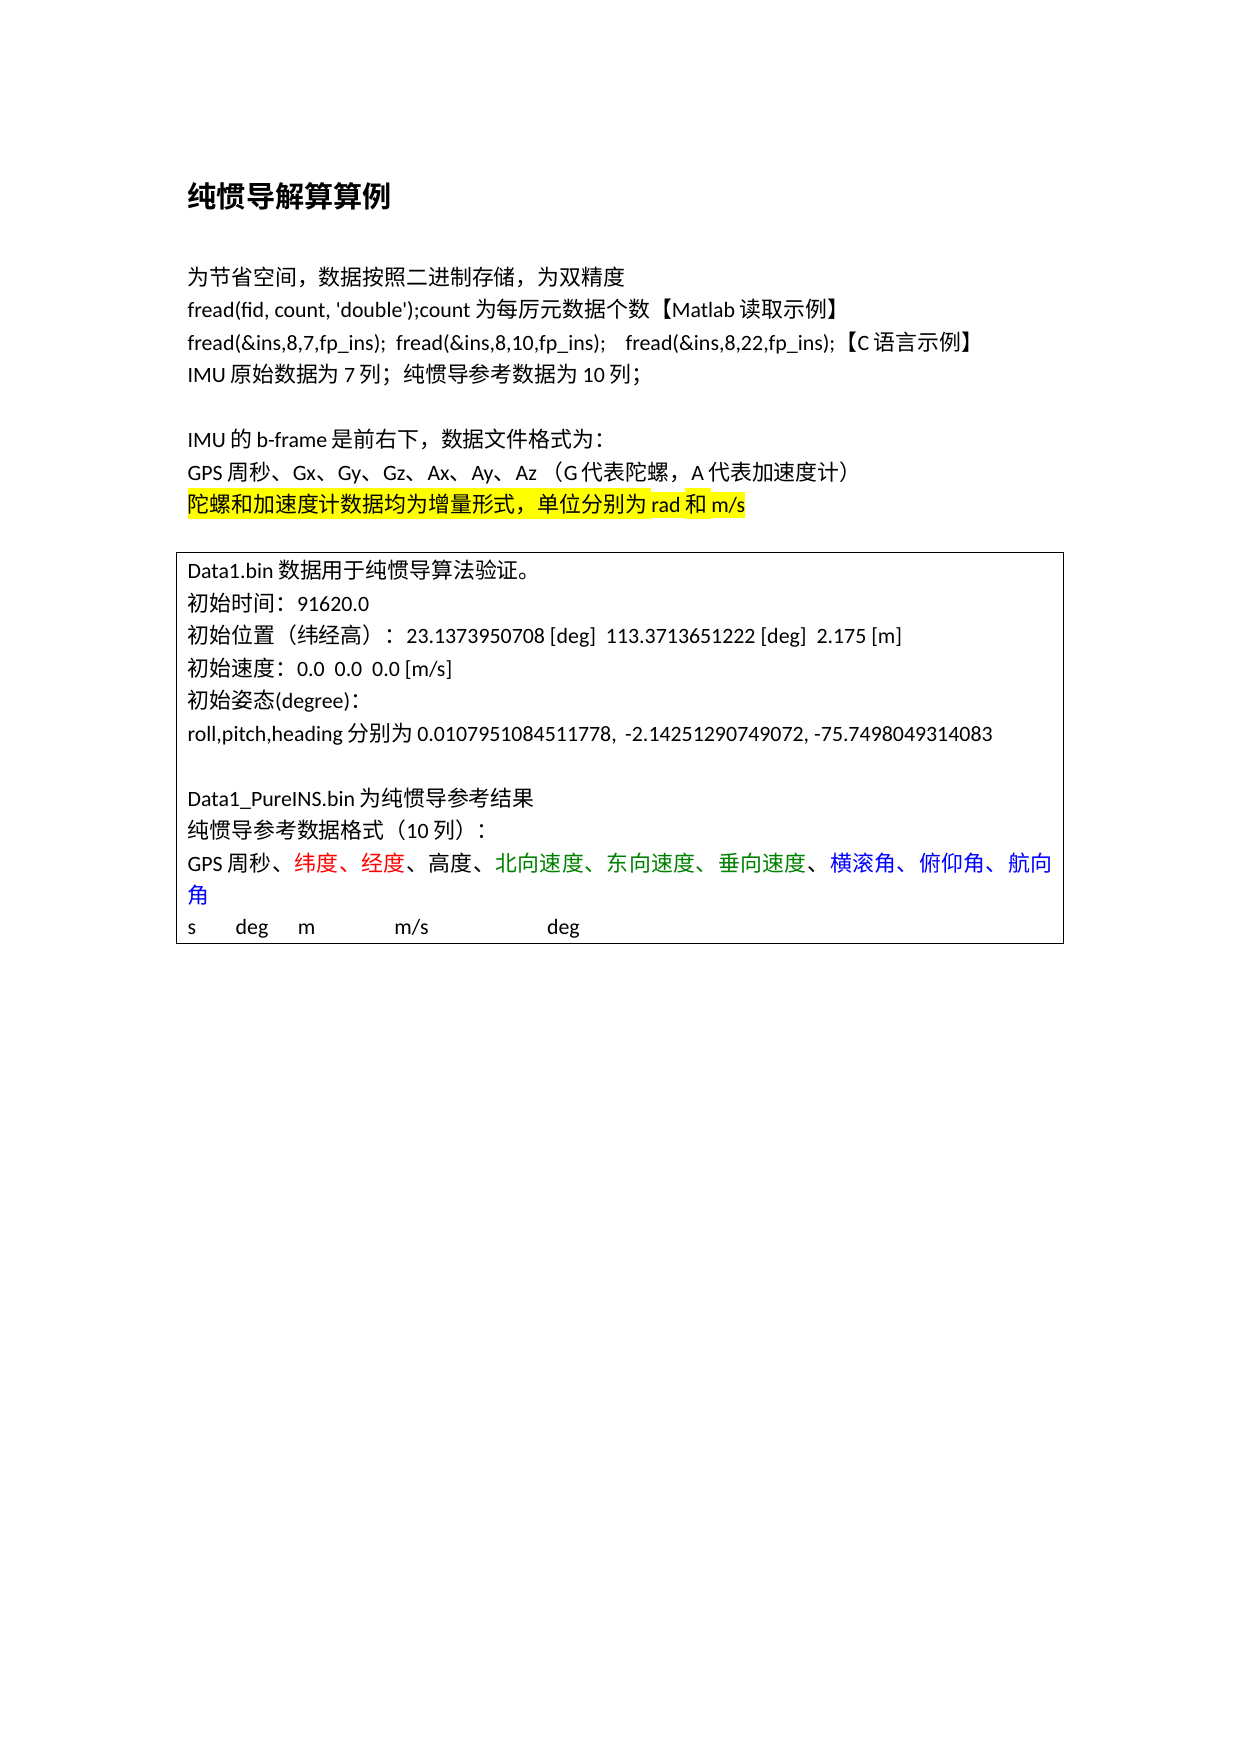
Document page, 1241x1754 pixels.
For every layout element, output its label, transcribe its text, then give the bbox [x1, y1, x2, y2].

text 陀螺和加速度计数据均为增量形式，单位分别为rad和m/s [187, 487, 1053, 519]
text GPS周秒、Gx、Gy、Gz、Ax、Ay、Az （G代表陀螺，A代表加速度计） [187, 454, 1053, 487]
text fread(fid, count, 'double');count为每厉元数据个数【Matlab读取示例】 [187, 292, 1053, 324]
text fread(&ins,8,7,fp_ins); fread(&ins,8,10,fp_ins); fread(&ins,8,22,fp_ins);【C语言示例】 [187, 324, 1053, 357]
text IMU原始数据为7列；纯惯导参考数据为10列； [187, 357, 1053, 389]
text IMU的b-frame是前右下，数据文件格式为： [187, 422, 1053, 454]
text 纯惯导解算算例 [187, 162, 1053, 227]
text 为节省空间，数据按照二进制存储，为双精度 [187, 259, 1053, 292]
table_header Data1.bin数据用于纯惯导算法验证。 初始时间：91620.0 初始位置（纬经高）：23.1373950708 [deg] 113.3713651222 [deg] 2.175 [m] 初始速度：0.0 0.0 0.0 [m/s] 初始姿态(degree)： roll,pitch,heading分别为0.0107951084511778, -2.14251290749072, -75.7498049314083 Data1_PureINS.bin为纯惯导参考结果 纯惯导参考数据格式（10列）： GPS周秒、纬度、经度、高度、北向速度、东向速度、垂向速度、横滚角、俯仰角、航向角 s deg m m/s deg [177, 553, 1063, 943]
